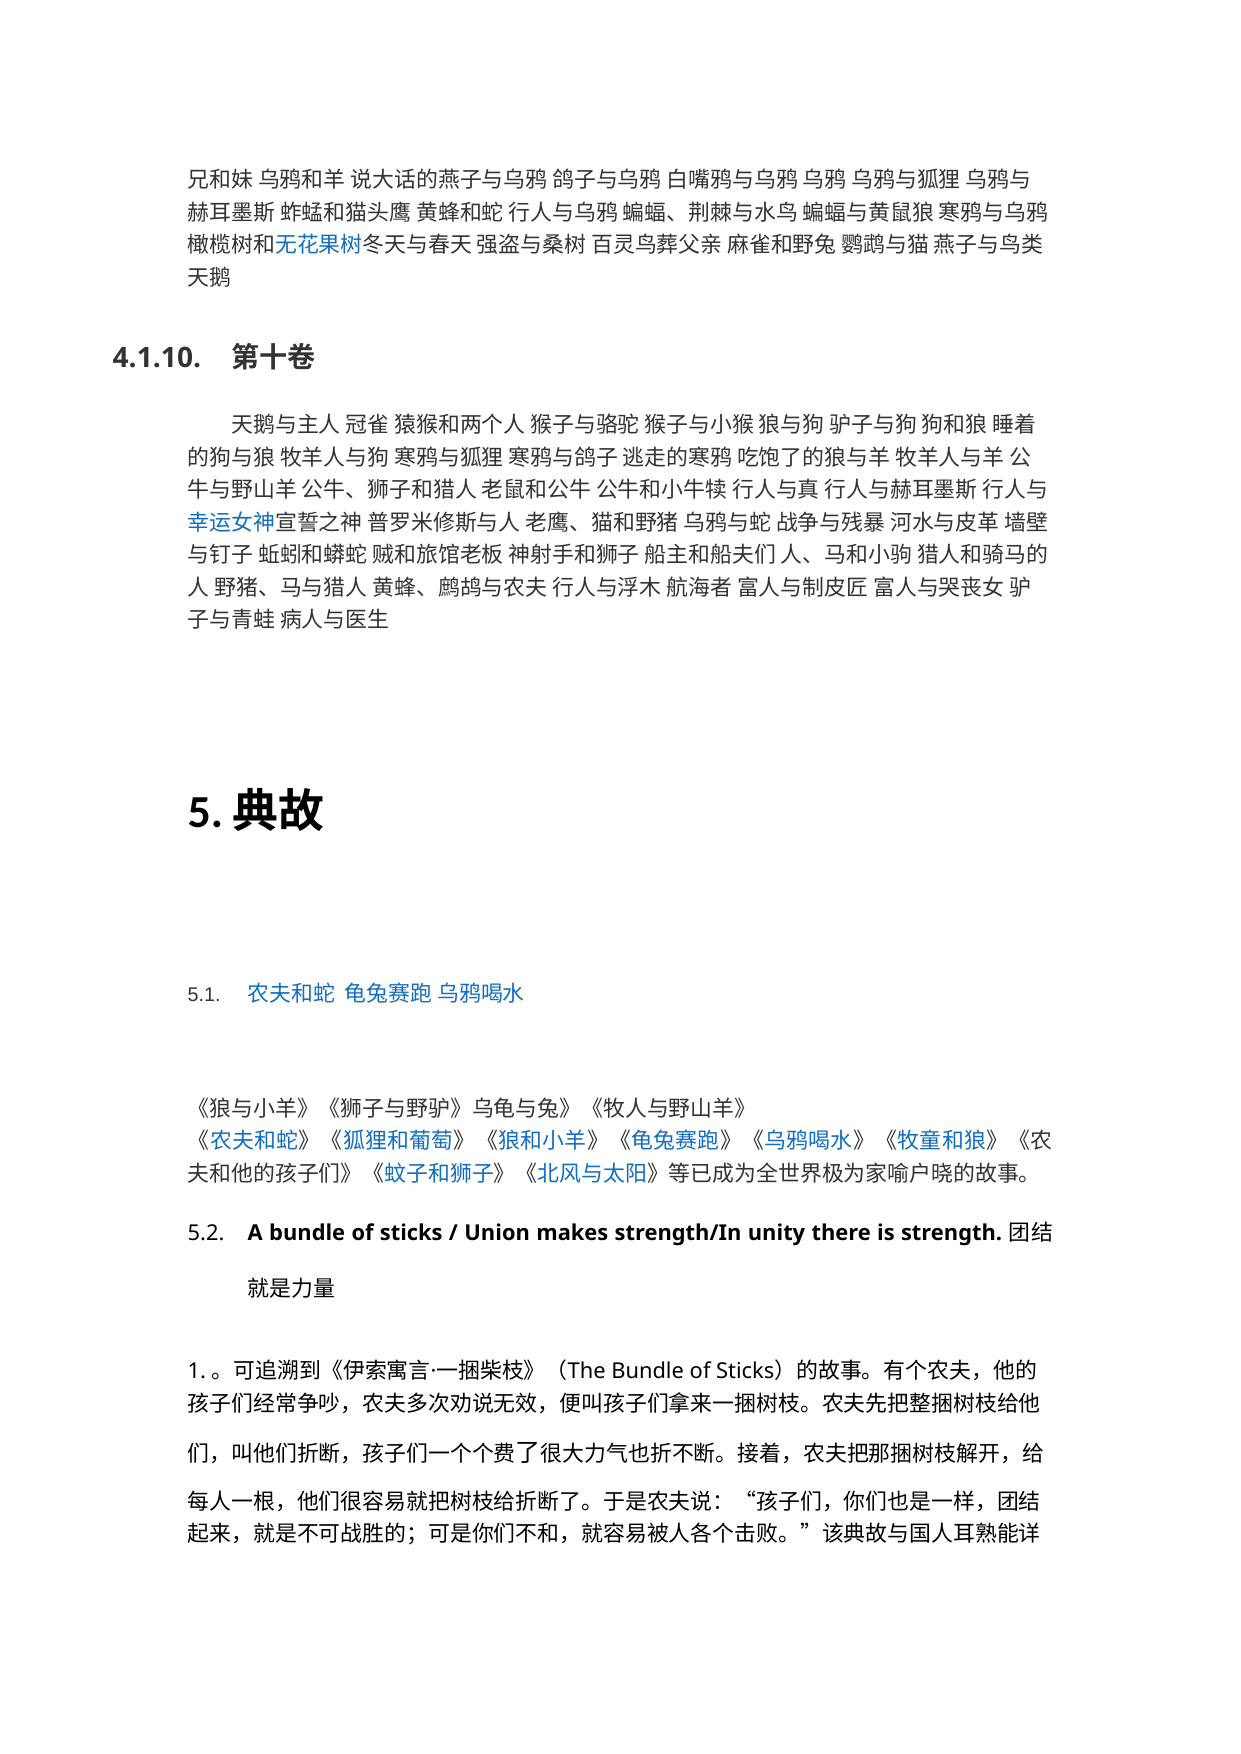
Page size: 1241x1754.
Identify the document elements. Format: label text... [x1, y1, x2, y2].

subtitle 典故 [187, 939, 1053, 1037]
text 天鹅与主人 冠雀 猿猴和两个人 猴子与骆驼 猴子与小猴 狼与狗 驴子与狗 狗和狼 睡着的狗与狼 牧羊人与狗 寒鸦与狐狸 寒鸦与鸽子 逃走的寒鸦 吃饱了的狼与羊 牧羊人与羊 公牛与野山羊 公牛、狮子和猎人 老鼠和公牛 公牛和小牛犊 行人与真 行人与赫耳墨斯 行人与幸运女神宣誓之神 普罗米修斯与人 老鹰、猫和野猪 乌鸦与蛇 战争与残暴 河水与皮革 墙壁与钉子 蚯蚓和蟒蛇 贼和旅馆老板 神射手和狮子 船主和船夫们 人、马和小驹 猎人和骑马的人 野猪、马与猎人 黄蜂、鹧鸪与农夫 行人与浮木 航海者 富人与制皮匠 富人与哭丧女 驴子与青蛙 病人与医生 [187, 588, 1053, 816]
text 《农夫和蛇》《狐狸和葡萄》《狼和小羊》《龟兔赛跑》《乌鸦喝水》《牧童和狼》《农夫和他的孩子们》《蚊子和狮子》《北风与太阳》等已成为全世界极为家喻户晓的故事。 [187, 1312, 1053, 1377]
text 牧羊人与狼 牧羊人与狼崽 野驴和狼 小羊羔和狼 狼医生 狼与狗打仗 狼、羊群和公羊 占卜者蜜蜂和牧人养蜜蜂的人 僧人 年轻人与屠夫 年轻的浪子与燕子 吃肉的小孩 小孩与乌鸦 小孩与画的狮子 人和蝈蝈 跳蚤与运动员 骡子和强盗 两个士兵和强盗 补鞋匠改做医生 兄和妹 乌鸦和羊 说大话的燕子与乌鸦 鸽子与乌鸦 白嘴鸦与乌鸦 乌鸦 乌鸦与狐狸 乌鸦与赫耳墨斯 蚱蜢和猫头鹰 黄蜂和蛇 行人与乌鸦 蝙蝠、荆棘与水鸟 蝙蝠与黄鼠狼 寒鸦与乌鸦 橄榄树和无花果树冬天与春天 强盗与桑树 百灵鸟葬父亲 麻雀和野兔 鹦鹉与猫 燕子与鸟类 天鹅 [187, 246, 1053, 473]
subtitle 第十卷 [112, 504, 1053, 569]
text 《狼与小羊》《狮子与野驴》乌龟与兔》《牧人与野山羊》 [187, 1279, 1053, 1312]
subtitle 农夫和蛇 龟兔赛跑 乌鸦喝水 [187, 1164, 1053, 1197]
subtitle 第九卷 [112, 162, 1053, 227]
